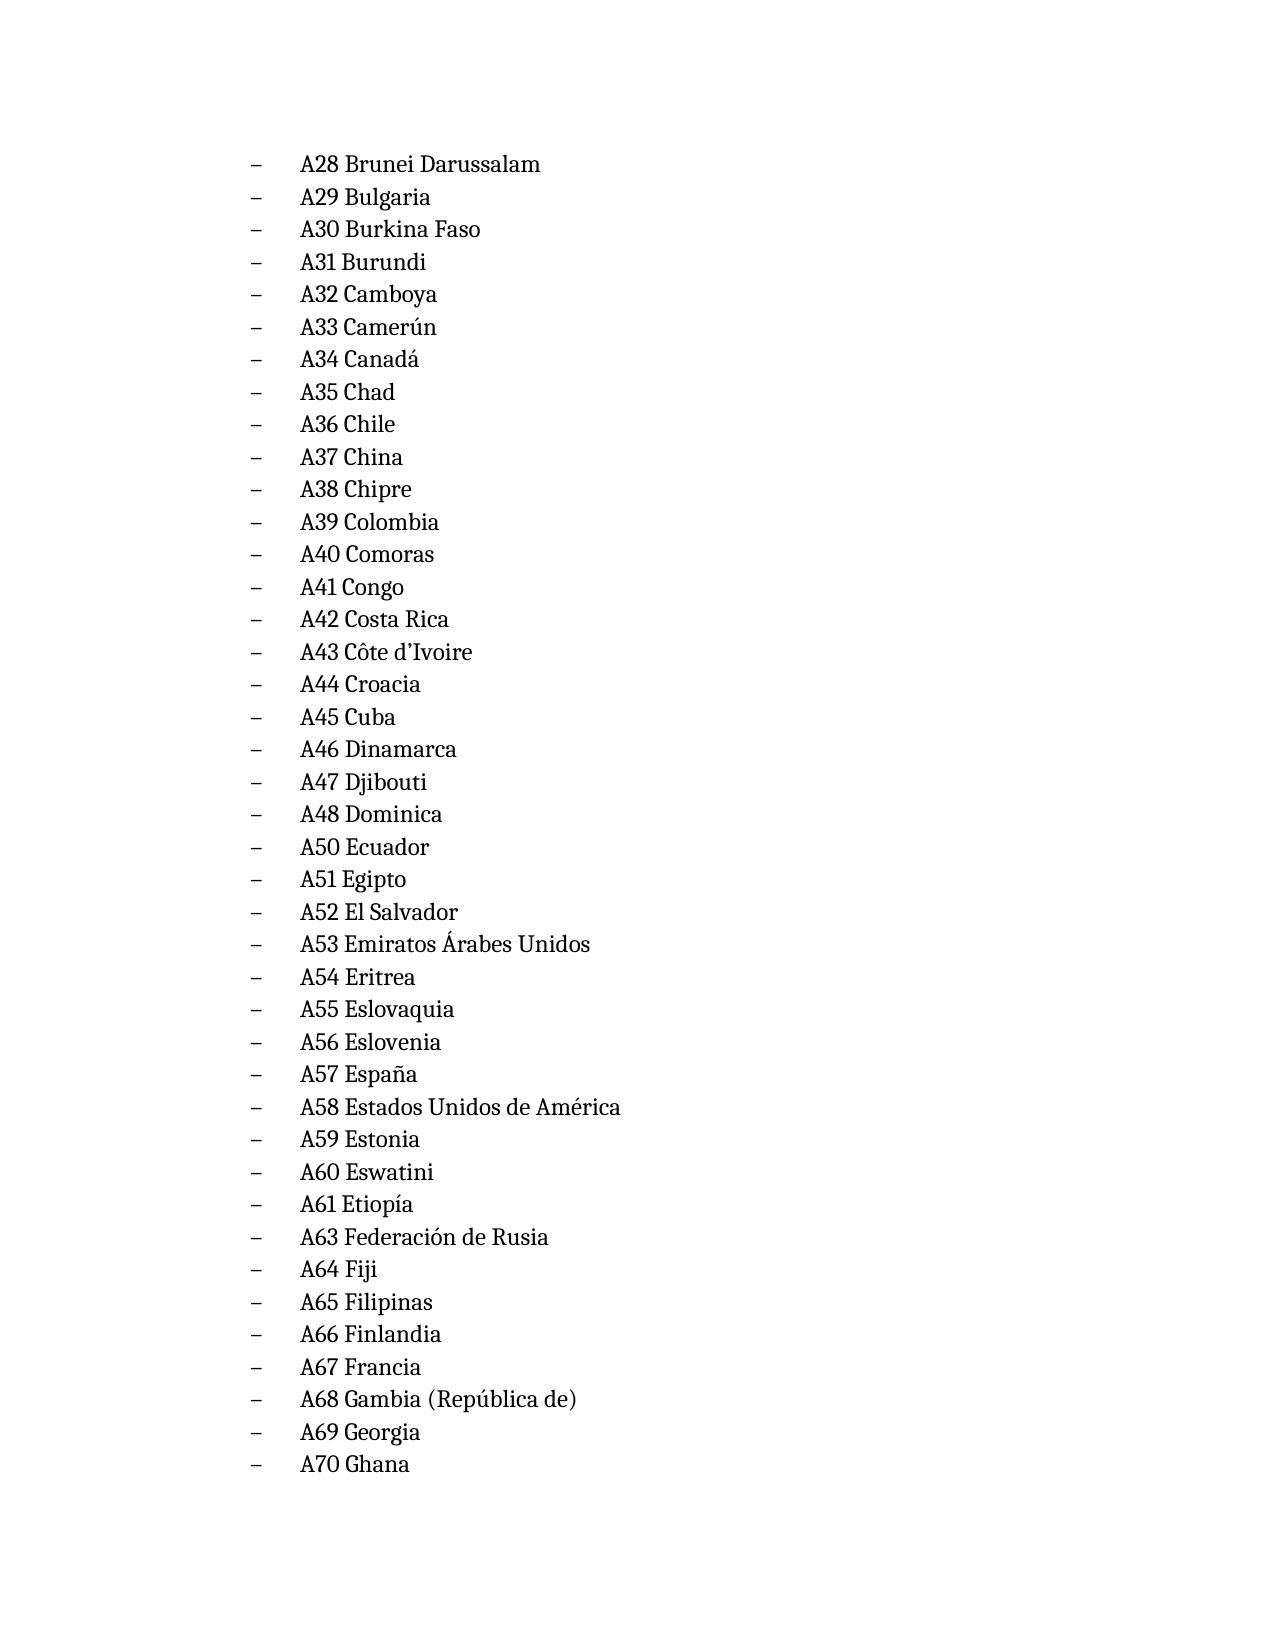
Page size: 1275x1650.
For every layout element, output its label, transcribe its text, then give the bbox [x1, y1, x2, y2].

list A55 Eslovaquia [250, 995, 1125, 1024]
list A33 Camerún [250, 312, 1125, 341]
list A54 Eritrea [250, 962, 1125, 991]
list A38 Chipre [250, 475, 1125, 504]
list A51 Egipto [250, 865, 1125, 894]
list A69 Georgia [250, 1417, 1125, 1446]
list A29 Bulgaria [250, 182, 1125, 211]
list A47 Djibouti [250, 767, 1125, 796]
list A56 Eslovenia [250, 1027, 1125, 1056]
list A40 Comoras [250, 540, 1125, 569]
list A70 Ghana [250, 1450, 1125, 1479]
list A59 Estonia [250, 1125, 1125, 1154]
list A58 Estados Unidos de América [250, 1092, 1125, 1121]
list A28 Brunei Darussalam [250, 150, 1125, 179]
list A46 Dinamarca [250, 735, 1125, 764]
list A43 Côte d’Ivoire [250, 637, 1125, 666]
list A50 Ecuador [250, 832, 1125, 861]
list A44 Croacia [250, 670, 1125, 699]
list A42 Costa Rica [250, 605, 1125, 634]
list A53 Emiratos Árabes Unidos [250, 930, 1125, 959]
list A57 España [250, 1060, 1125, 1089]
list A63 Federación de Rusia [250, 1222, 1125, 1251]
list A36 Chile [250, 410, 1125, 439]
list A52 El Salvador [250, 897, 1125, 926]
list A41 Congo [250, 572, 1125, 601]
list A48 Dominica [250, 800, 1125, 829]
list A67 Francia [250, 1352, 1125, 1381]
list A31 Burundi [250, 247, 1125, 276]
list A30 Burkina Faso [250, 215, 1125, 244]
list A34 Canadá [250, 345, 1125, 374]
list A60 Eswatini [250, 1157, 1125, 1186]
list A32 Camboya [250, 280, 1125, 309]
list A45 Cuba [250, 702, 1125, 731]
list A66 Finlandia [250, 1320, 1125, 1349]
list A68 Gambia (República de) [250, 1385, 1125, 1414]
list A61 Etiopía [250, 1190, 1125, 1219]
list A39 Colombia [250, 507, 1125, 536]
list A64 Fiji [250, 1255, 1125, 1284]
list A37 China [250, 442, 1125, 471]
list A65 Filipinas [250, 1287, 1125, 1316]
list A35 Chad [250, 377, 1125, 406]
